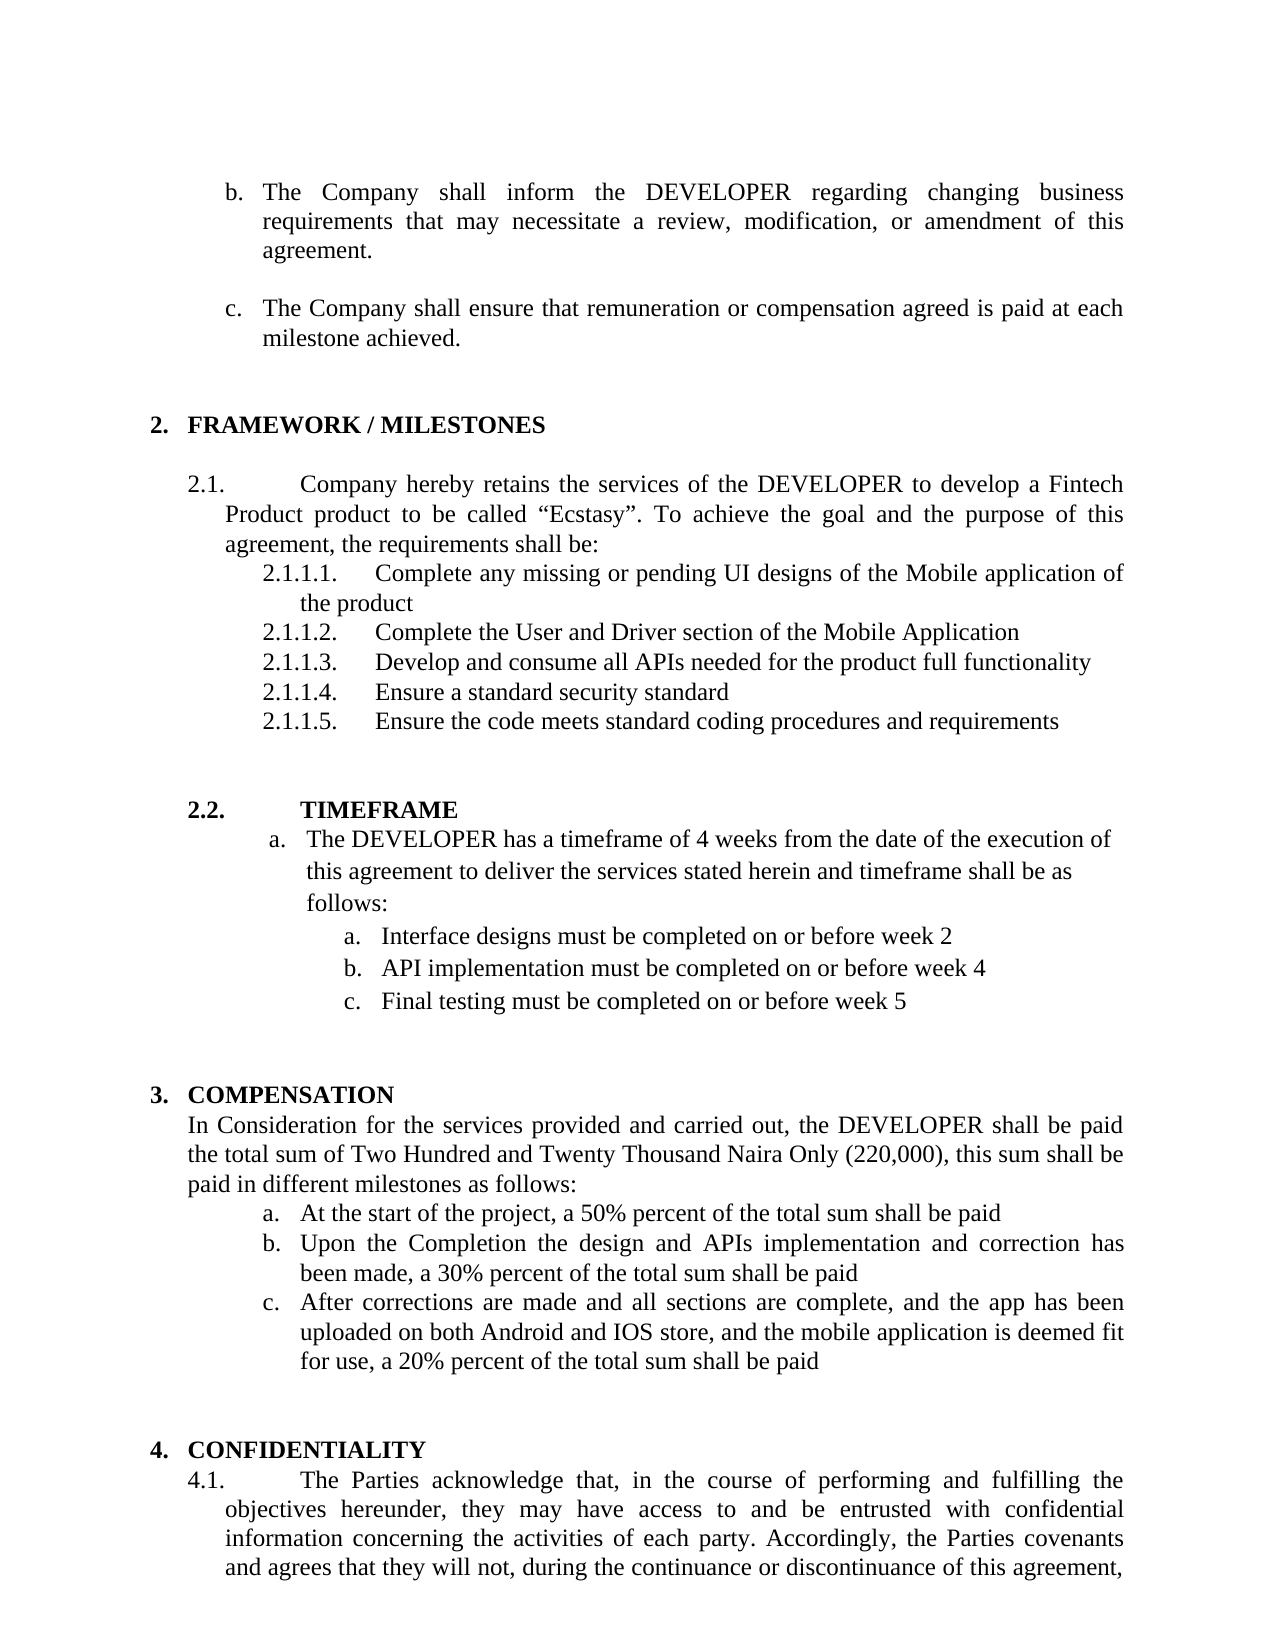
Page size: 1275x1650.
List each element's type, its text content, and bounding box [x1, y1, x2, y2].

list Complete any missing or pending UI designs of the Mobile application of the product [262, 558, 1125, 617]
list CONFIDENTIALITY [150, 1435, 1125, 1464]
list The Company shall ensure that remuneration or compensation agreed is paid at each milestone achieved. [225, 293, 1125, 351]
list The DEVELOPER has a timeframe of 4 weeks from the date of the execution of this agreement to deliver the services stated herein and timeframe shall be as follows: [269, 824, 1125, 917]
text In Consideration for the services provided and carried out, the DEVELOPER shall be paid the total sum of Two Hundred and Twenty Thousand Naira Only (220,000), this sum shall be paid in different milestones as follows: [187, 1110, 1125, 1198]
list Develop and consume all APIs needed for the product full functionality [262, 647, 1125, 676]
list COMPENSATION [150, 1080, 1125, 1109]
list Upon the Completion the design and APIs implementation and correction has been made, a 30% percent of the total sum shall be paid [262, 1228, 1125, 1286]
list Interface designs must be completed on or before week 2 [344, 921, 1125, 950]
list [187, 1465, 1125, 1581]
list Ensure the code meets standard coding procedures and requirements [262, 706, 1125, 735]
list At the start of the project, a 50% percent of the total sum shall be paid [262, 1198, 1125, 1227]
list Company hereby retains the services of the DEVELOPER to develop a Fintech Product product to be called “Ecstasy”. To achieve the goal and the purpose of this agreement, the requirements shall be: [187, 469, 1125, 557]
list FRAMEWORK / MILESTONES [150, 410, 1125, 439]
list Final testing must be completed on or before week 5 [344, 986, 1125, 1014]
list The Company shall inform the DEVELOPER regarding changing business requirements that may necessitate a review, modification, or amendment of this agreement. [225, 177, 1125, 264]
list After corrections are made and all sections are complete, and the app has been uploaded on both Android and IOS store, and the mobile application is deemed fit for use, a 20% percent of the total sum shall be paid [262, 1287, 1125, 1375]
list TIMEFRAME [187, 795, 1125, 824]
list Complete the User and Driver section of the Mobile Application [262, 617, 1125, 646]
list Ensure a standard security standard [262, 677, 1125, 705]
list API implementation must be completed on or before week 4 [344, 953, 1125, 982]
